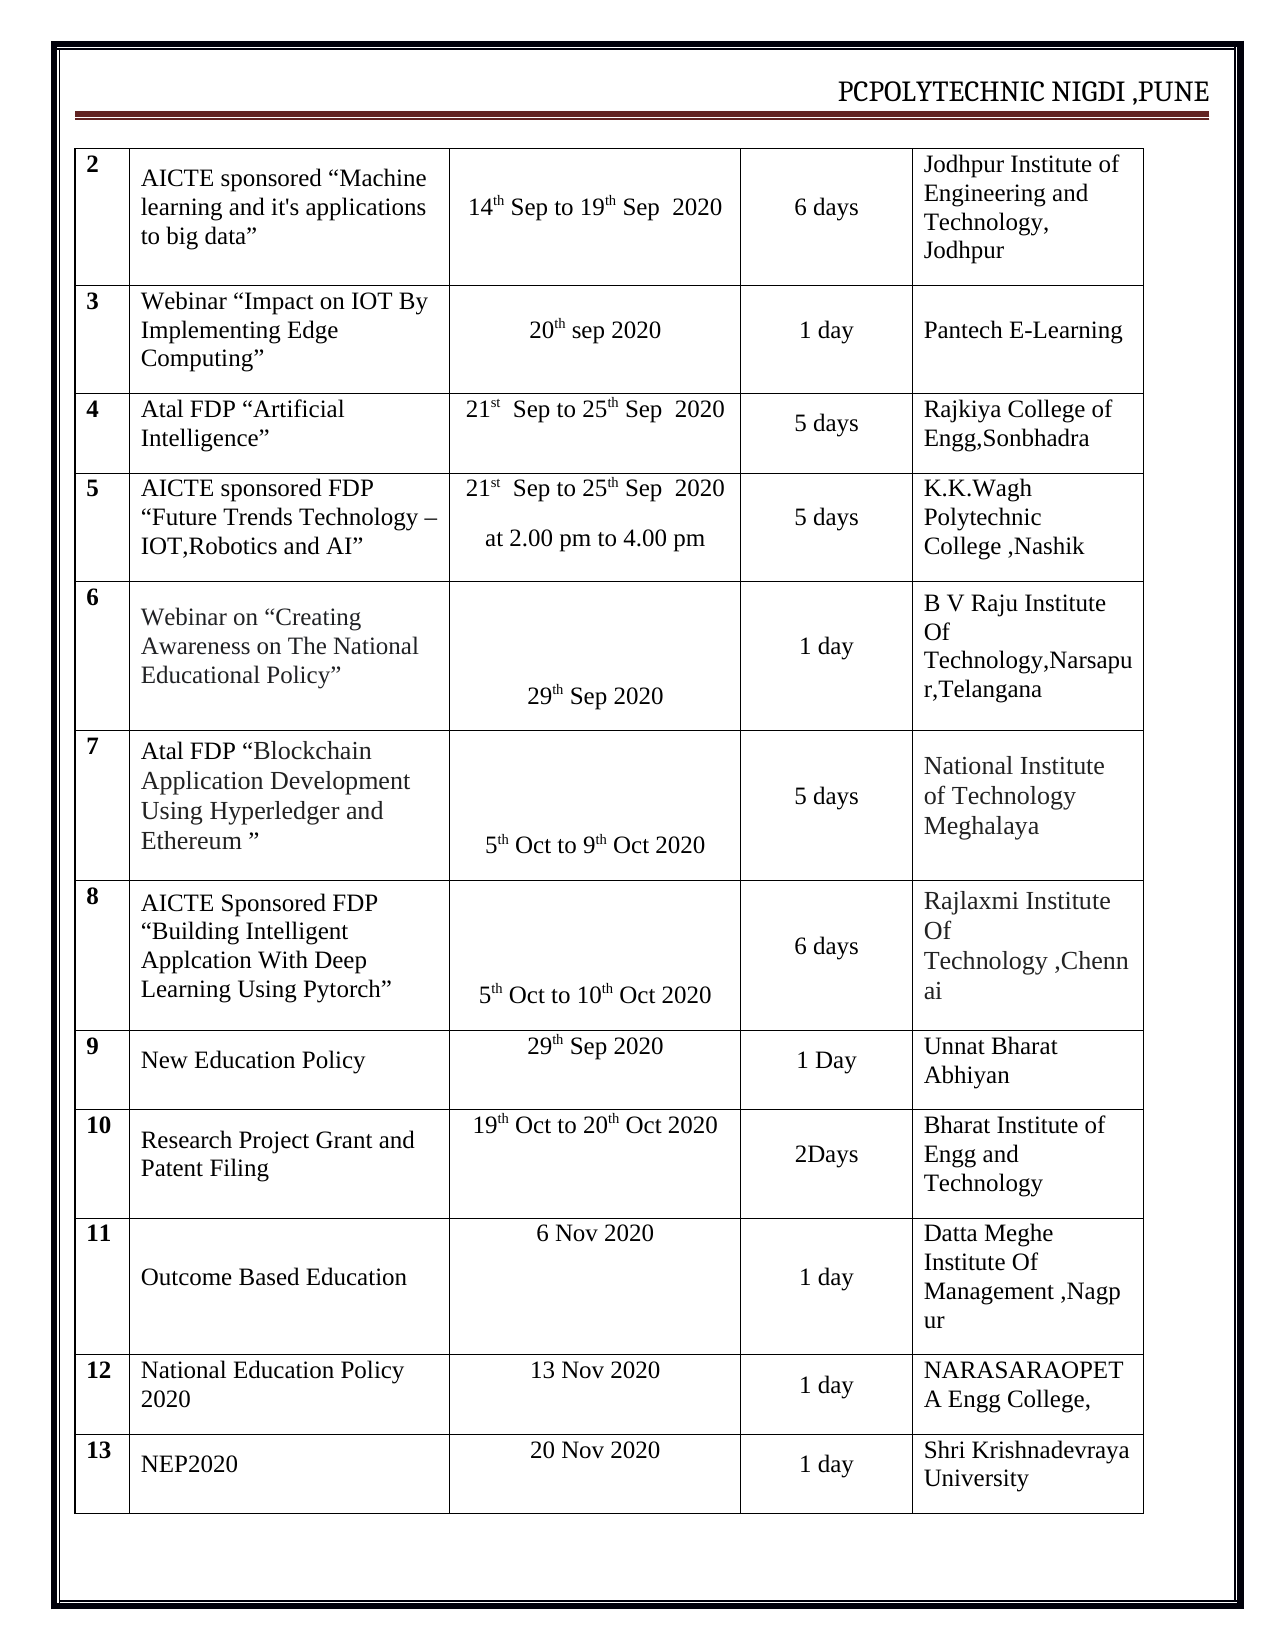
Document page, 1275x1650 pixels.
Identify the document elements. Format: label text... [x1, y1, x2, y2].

table_cell 1 day [741, 1435, 912, 1513]
table_cell 10 [76, 1110, 129, 1217]
table_cell Webinar “Impact on IOT By Implementing Edge Computing” [130, 286, 449, 393]
table_cell Rajlaxmi Institute Of Technology ,Chennai [913, 881, 1143, 1030]
table_cell Research Project Grant and Patent Filing [130, 1110, 449, 1217]
table_cell 5 [76, 474, 129, 581]
table_cell Rajkiya College of Engg,Sonbhadra [913, 394, 1143, 472]
table_cell Jodhpur Institute of Engineering and Technology, Jodhpur [913, 149, 1143, 285]
table_cell Atal FDP “Blockchain Application Development Using Hyperledger and Ethereum ” [130, 731, 449, 880]
table_cell New Education Policy [130, 1031, 449, 1109]
table_cell 3 [76, 286, 129, 393]
table_cell 14th Sep to 19th Sep 2020 [450, 149, 740, 285]
table_cell AICTE sponsored “Machine learning and it's applications to big data” [130, 149, 449, 285]
table_cell 5 days [741, 474, 912, 581]
table_cell 13 Nov 2020 [450, 1355, 740, 1434]
table_cell 5 days [741, 731, 912, 880]
table_cell 6 [76, 582, 129, 730]
table_cell 7 [76, 731, 129, 880]
table_cell 2Days [741, 1110, 912, 1217]
table_cell 21st Sep to 25th Sep 2020 at 2.00 pm to 4.00 pm [450, 474, 740, 581]
table_cell 13 [76, 1435, 129, 1513]
table_cell 9 [76, 1031, 129, 1109]
table_cell 29th Sep 2020 [450, 582, 740, 730]
table_cell 6 days [741, 149, 912, 285]
table_cell 20th sep 2020 [450, 286, 740, 393]
table_cell 2 [76, 149, 129, 285]
table_cell 29th Sep 2020 [450, 1031, 740, 1109]
table_cell Unnat Bharat Abhiyan [913, 1031, 1143, 1109]
table_cell K.K.Wagh Polytechnic College ,Nashik [913, 474, 1143, 581]
table_cell 1 day [741, 286, 912, 393]
table_cell B V Raju Institute Of Technology,Narsapur,Telangana [913, 582, 1143, 730]
table_cell Atal FDP “Artificial Intelligence” [130, 394, 449, 472]
table_cell 12 [76, 1355, 129, 1434]
table_cell 1 day [741, 1355, 912, 1434]
table_cell Shri Krishnadevraya University [913, 1435, 1143, 1513]
table_cell 6 days [741, 881, 912, 1030]
table_cell AICTE Sponsored FDP “Building Intelligent Applcation With Deep Learning Using Pytorch” [130, 881, 449, 1030]
table_cell National Education Policy 2020 [130, 1355, 449, 1434]
table_cell 8 [76, 881, 129, 1030]
table_cell 5th Oct to 10th Oct 2020 [450, 881, 740, 1030]
table_cell NEP2020 [130, 1435, 449, 1513]
table_cell 4 [76, 394, 129, 472]
table_cell 5th Oct to 9th Oct 2020 [450, 731, 740, 880]
table_cell AICTE sponsored FDP “Future Trends Technology –IOT,Robotics and AI” [130, 474, 449, 581]
table_cell 21st Sep to 25th Sep 2020 [450, 394, 740, 472]
table_cell 1 day [741, 1219, 912, 1354]
table_cell 19th Oct to 20th Oct 2020 [450, 1110, 740, 1217]
table_cell Webinar on “Creating Awareness on The National Educational Policy” [130, 582, 449, 730]
table_cell Bharat Institute of Engg and Technology [913, 1110, 1143, 1217]
table_cell National Institute of Technology Meghalaya [913, 731, 1143, 880]
table_cell 20 Nov 2020 [450, 1435, 740, 1513]
table_cell 11 [76, 1219, 129, 1354]
table_cell 1 Day [741, 1031, 912, 1109]
table_cell 6 Nov 2020 [450, 1219, 740, 1354]
table_cell 1 day [741, 582, 912, 730]
table_cell Outcome Based Education [130, 1219, 449, 1354]
table_cell Pantech E-Learning [913, 286, 1143, 393]
table_cell NARASARAOPETA Engg College, [913, 1355, 1143, 1434]
table_cell Datta Meghe Institute Of Management ,Nagpur [913, 1219, 1143, 1354]
table_cell 5 days [741, 394, 912, 472]
